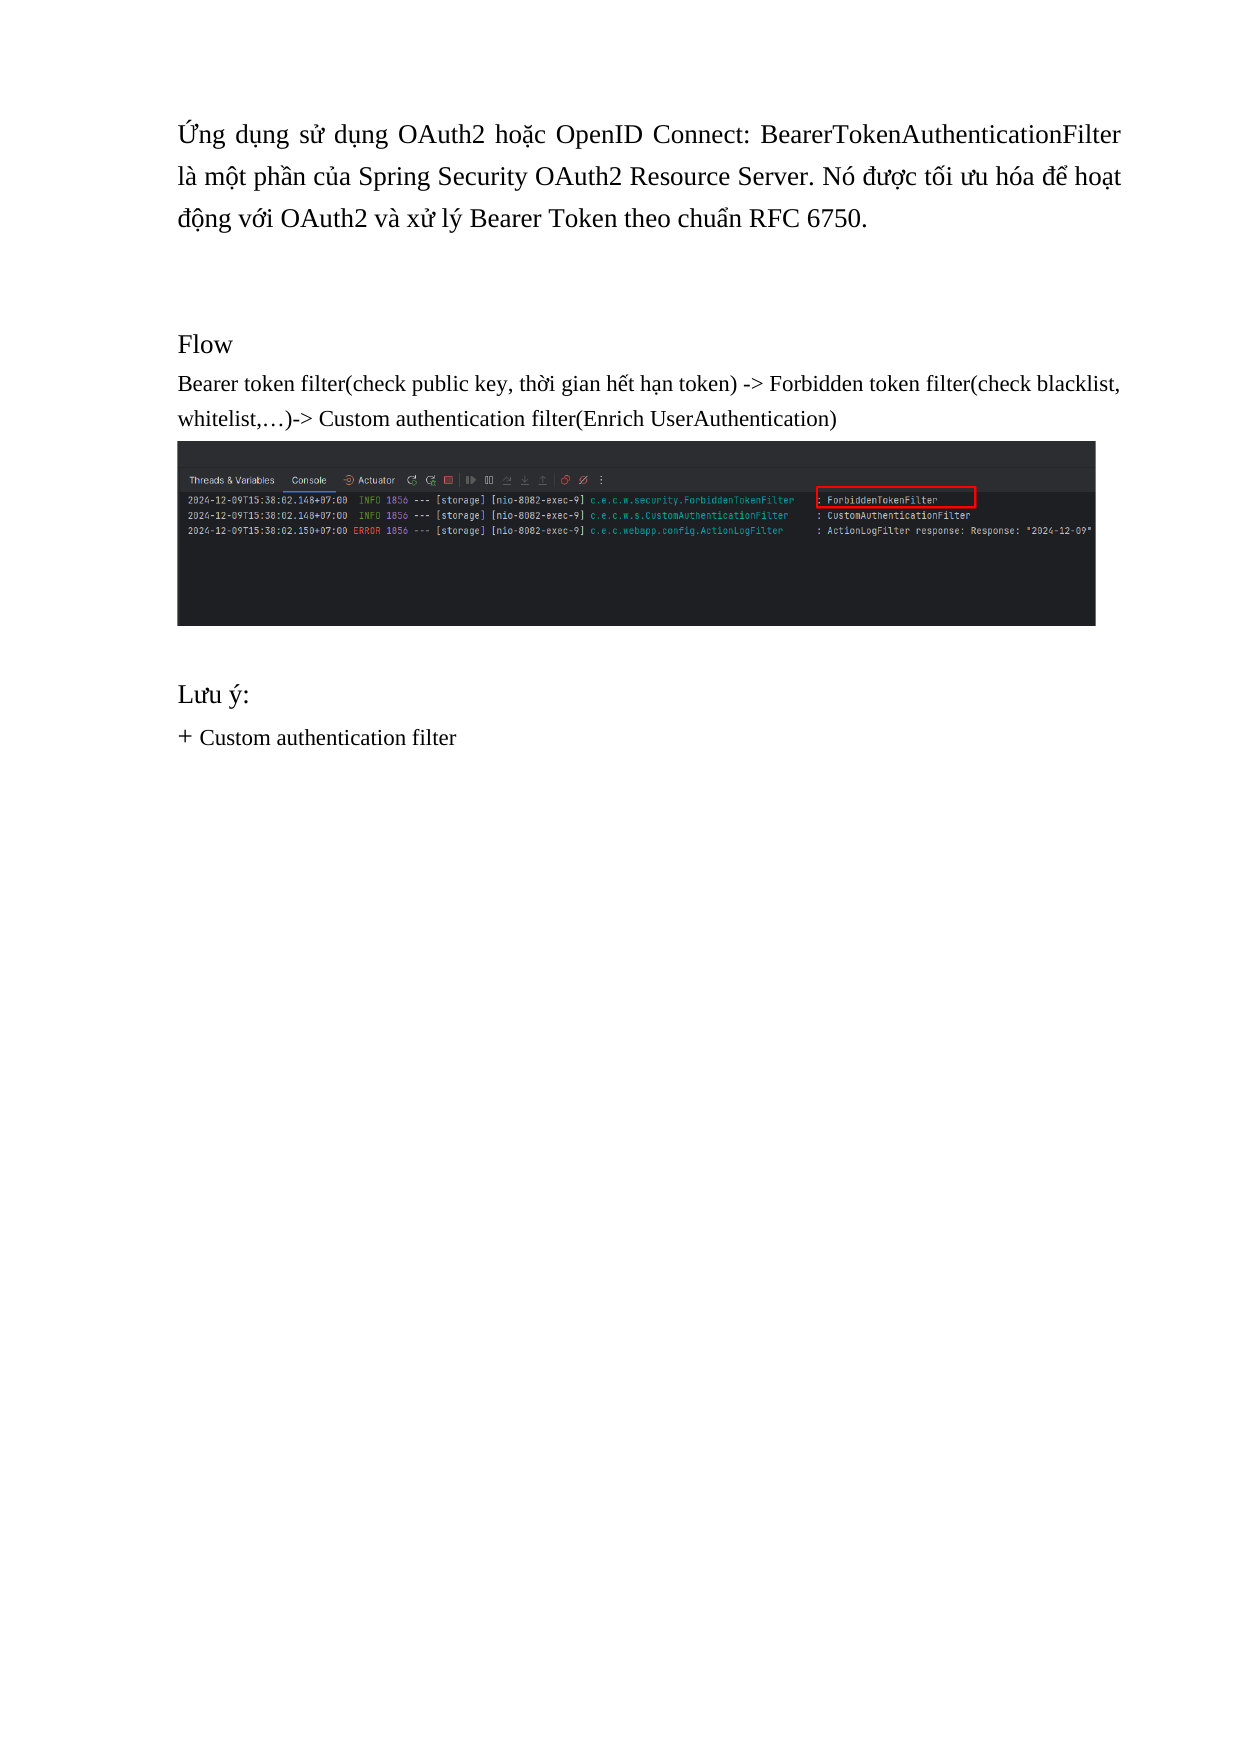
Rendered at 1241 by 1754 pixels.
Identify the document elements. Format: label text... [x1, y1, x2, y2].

text Bearer token filter(check public key, thời gian hết hạn token) -> Forbidden token filter(check blacklist, whitelist,…)-> Custom authentication filter(Enrich UserAuthentication) [177, 370, 1122, 432]
text + Custom authentication filter [177, 721, 1122, 752]
text Flow [177, 328, 1122, 359]
text Ứng dụng sử dụng OAuth2 hoặc OpenID Connect: BearerTokenAuthenticationFilter là một phần của Spring Security OAuth2 Resource Server. Nó được tối ưu hóa để hoạt động với OAuth2 và xử lý Bearer Token theo chuẩn RFC 6750. [177, 118, 1122, 233]
picture [177, 441, 1096, 626]
text Lưu ý: [177, 678, 1122, 710]
